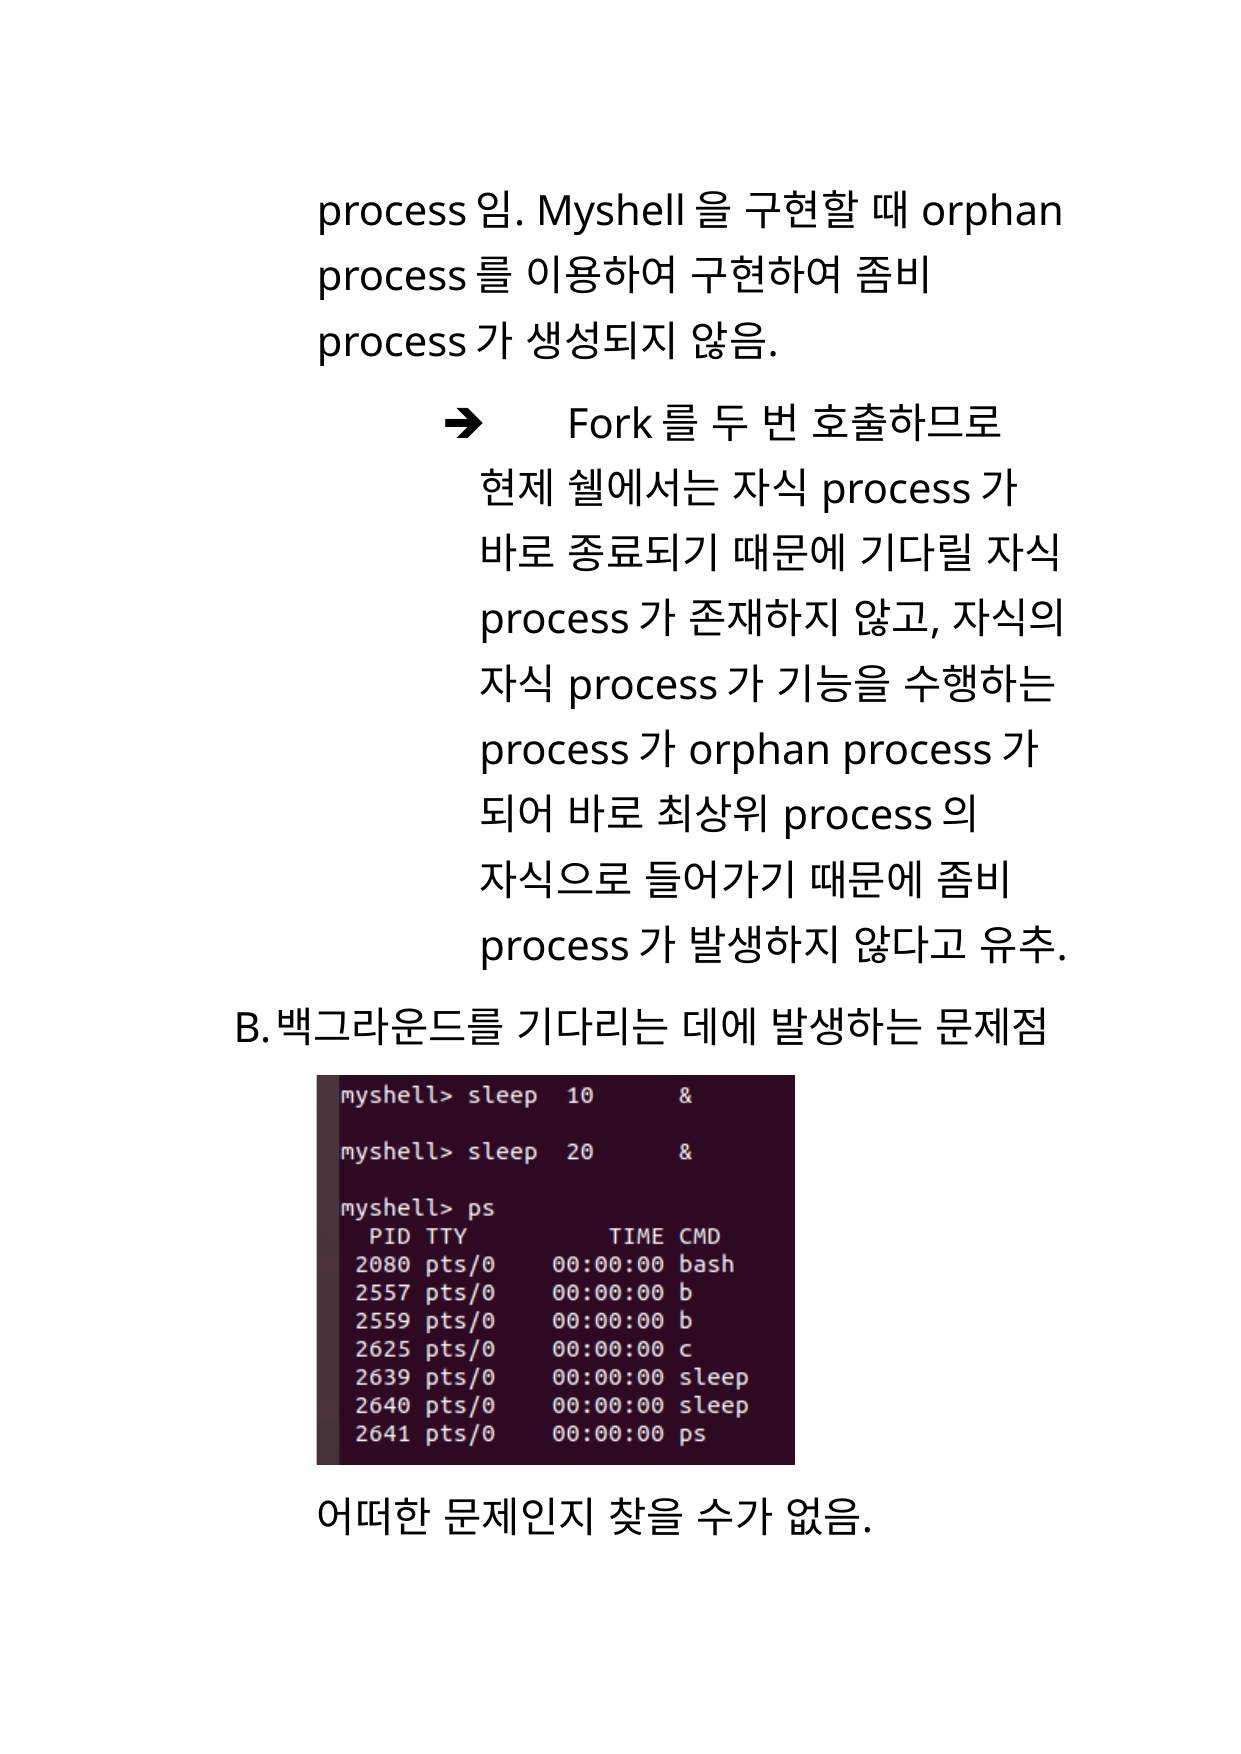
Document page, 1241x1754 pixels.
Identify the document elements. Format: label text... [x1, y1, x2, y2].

list 백그라운드를 기다리는 데에 발생하는 문제점 [233, 994, 1090, 1054]
picture [316, 1075, 795, 1465]
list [275, 177, 1090, 368]
list Fork를 두 번 호출하므로 현제 쉘에서는 자식 process가 바로 종료되기 때문에 기다릴 자식 process가 존재하지 않고, 자식의 자식 process가 기능을 수행하는 process가 orphan process가 되어 바로 최상위 process의 자식으로 들어가기 때문에 좀비 process가 발생하지 않다고 유추. [442, 390, 1090, 972]
list 어떠한 문제인지 찾을 수가 없음. [317, 1484, 1090, 1544]
